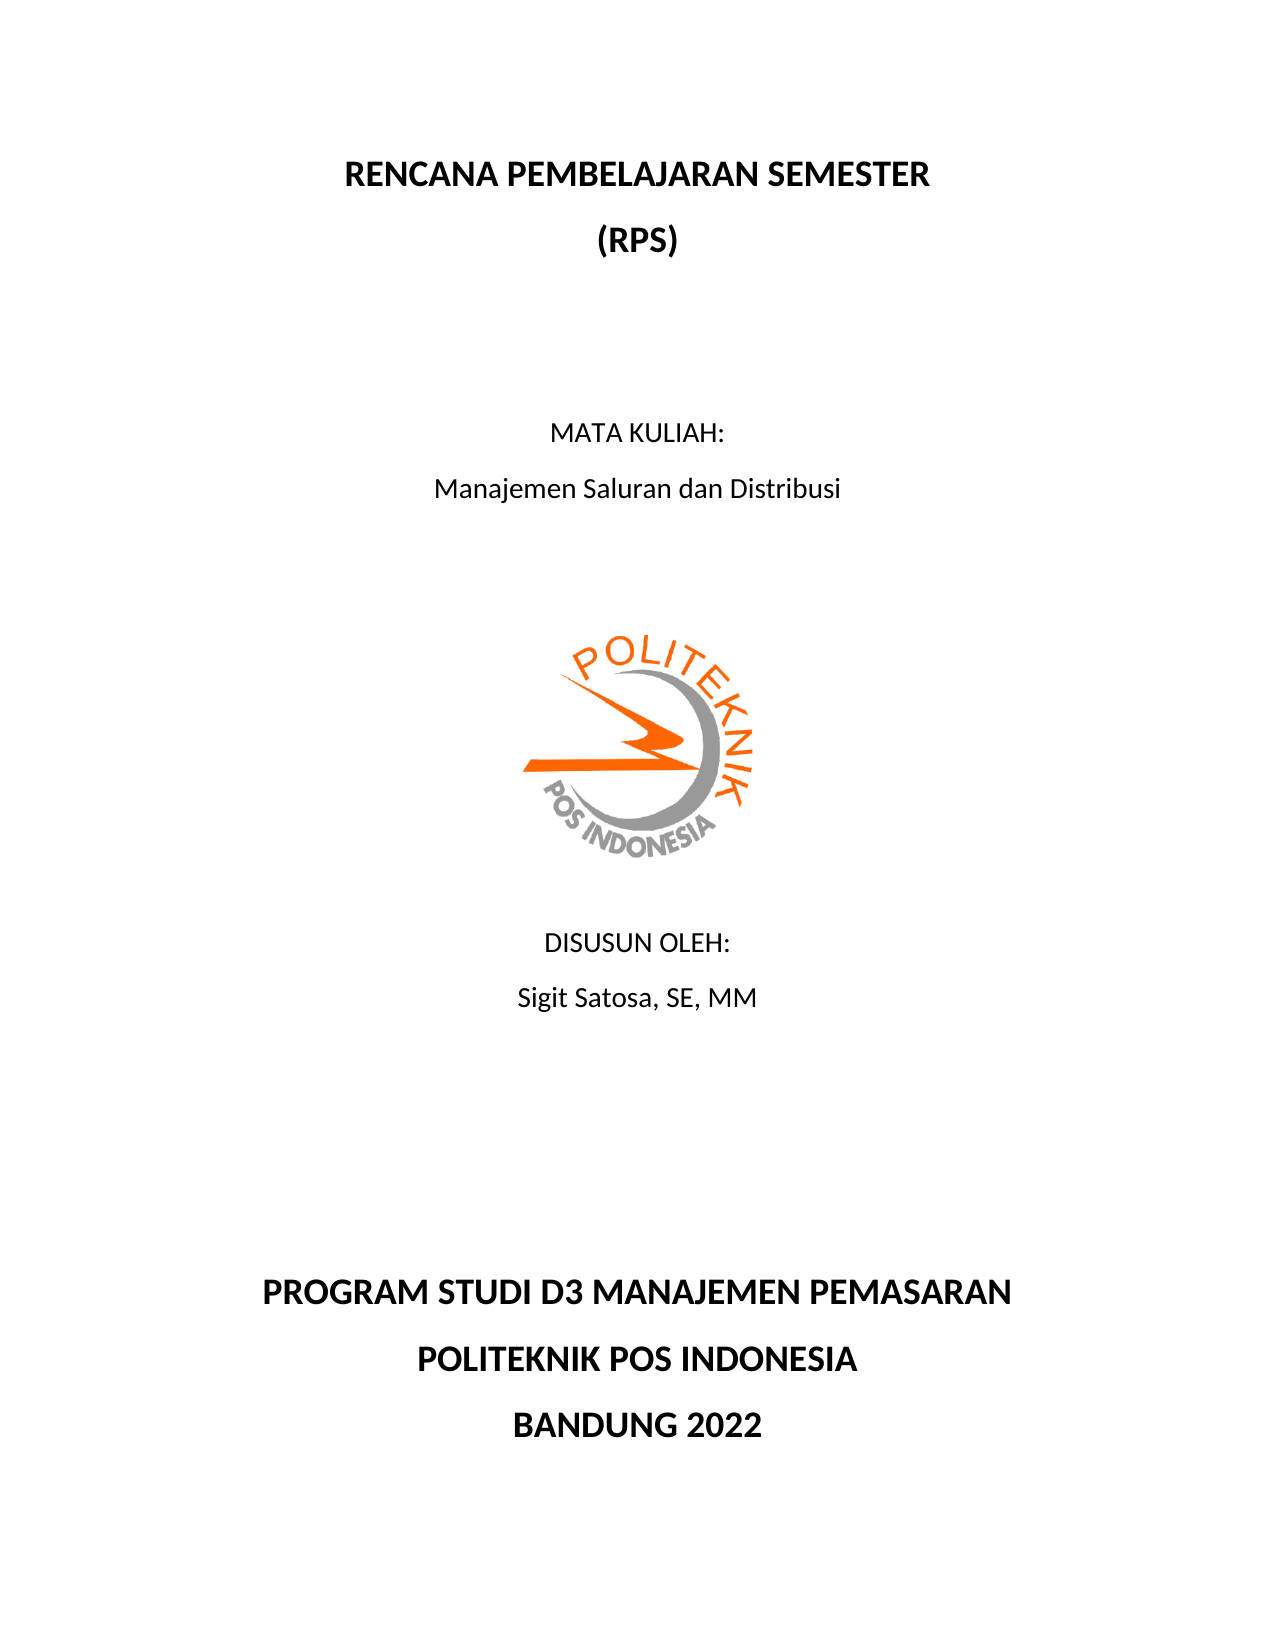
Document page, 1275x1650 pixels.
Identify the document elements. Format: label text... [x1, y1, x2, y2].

text BANDUNG 2022 [150, 1401, 1125, 1446]
text Sigit Satosa, SE, MM [150, 979, 1125, 1014]
picture [522, 635, 753, 858]
text POLITEKNIK POS INDONESIA [150, 1334, 1125, 1380]
text RENCANA PEMBELAJARAN SEMESTER [150, 150, 1125, 196]
text PROGRAM STUDI D3 MANAJEMEN PEMASARAN [150, 1268, 1125, 1314]
text MATA KULIAH: [150, 414, 1125, 450]
text Manajemen Saluran dan Distribusi [150, 470, 1125, 505]
text (RPS) [150, 216, 1125, 262]
text DISUSUN OLEH: [150, 924, 1125, 959]
